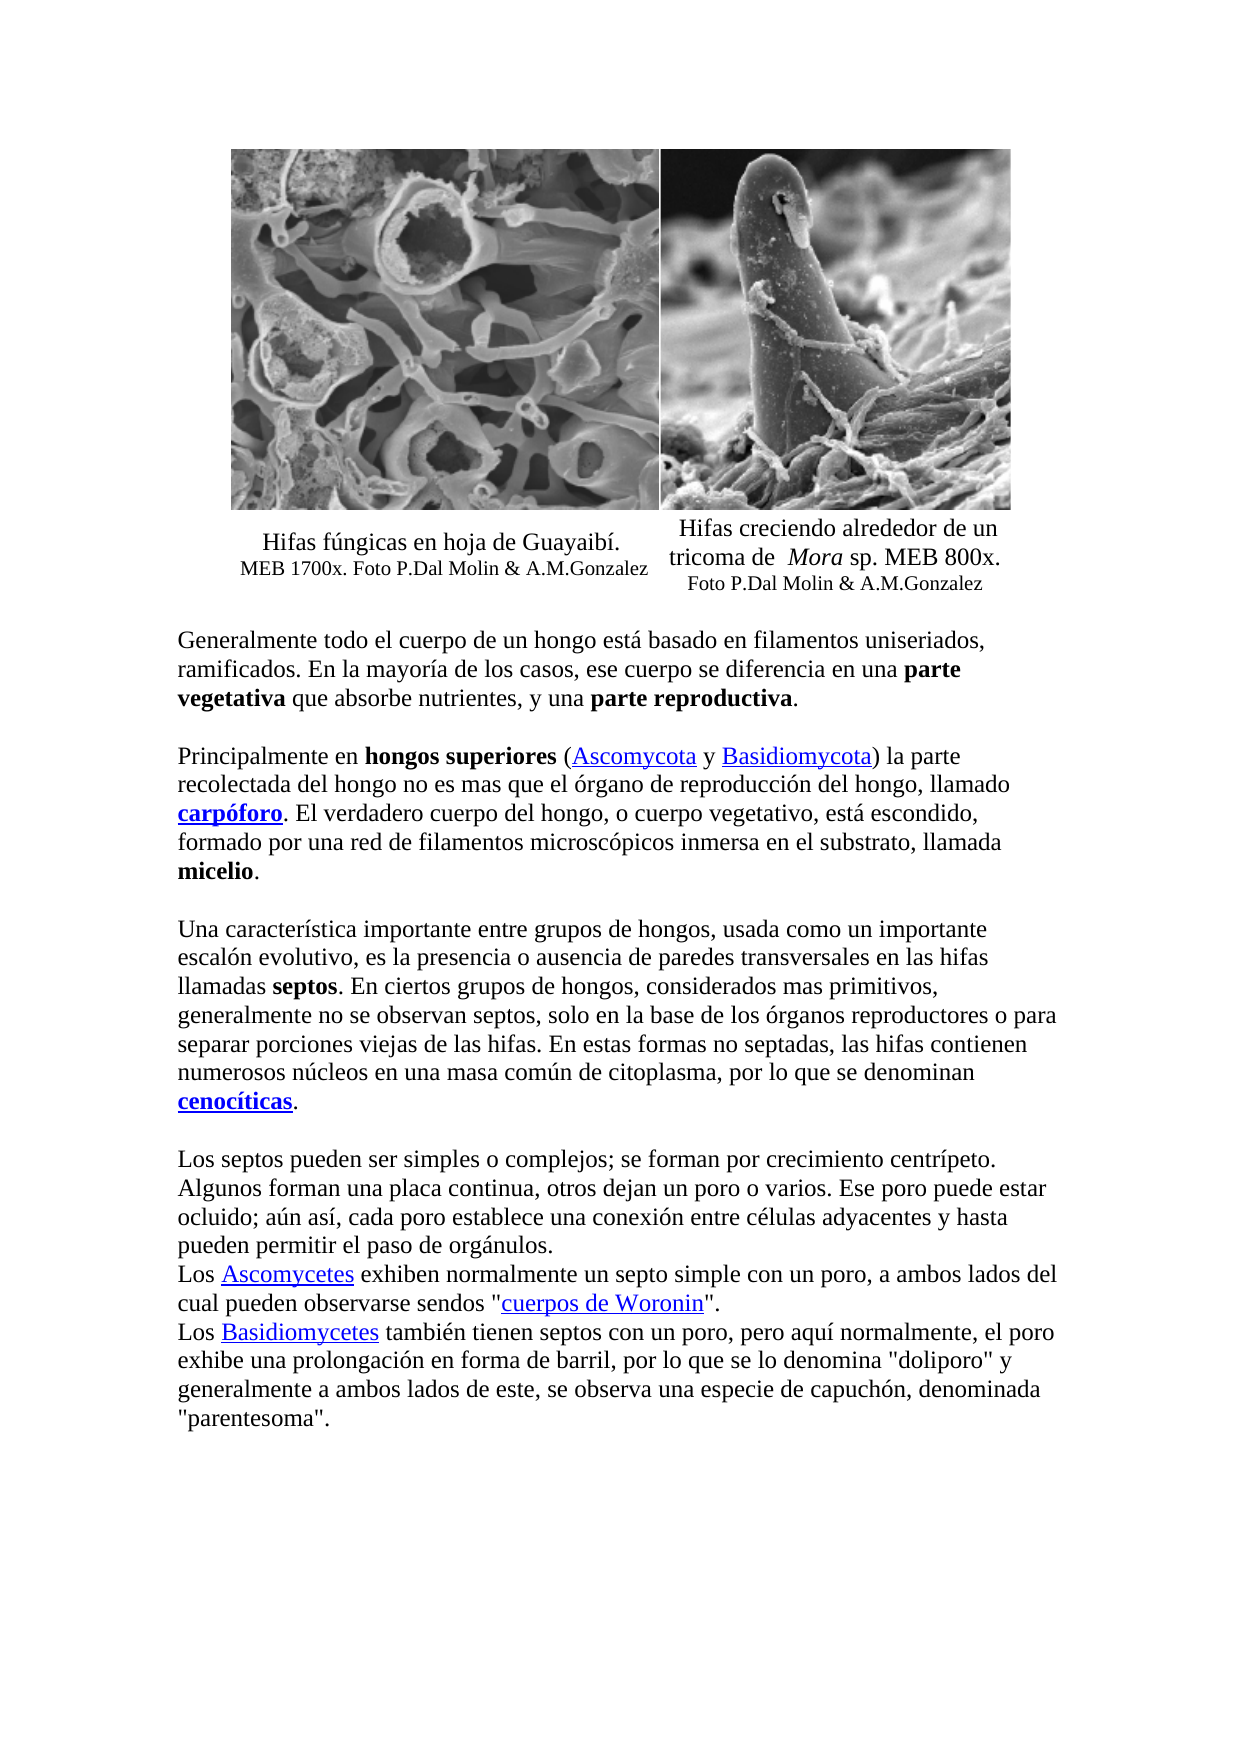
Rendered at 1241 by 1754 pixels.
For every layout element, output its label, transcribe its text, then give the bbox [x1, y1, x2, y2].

picture [231, 149, 659, 510]
table_cell Hifas fúngicas en hoja de Guayaibí. MEB 1700x. Foto P.Dal Molin & A.M.Gonzalez [230, 512, 659, 596]
text Una característica importante entre grupos de hongos, usada como un importante escalón evolutivo, es la presencia o ausencia de paredes transversales en las hifas llamadas septos. En ciertos grupos de hongos, considerados mas primitivos, generalmente no se observan septos, solo en la base de los órganos reproductores o para separar porciones viejas de las hifas. En estas formas no septadas, las hifas contienen numerosos núcleos en una masa común de citoplasma, por lo que se denominan cenocíticas. [177, 914, 1063, 1115]
text Los septos pueden ser simples o complejos; se forman por crecimiento centrípeto. Algunos forman una placa continua, otros dejan un poro o varios. Ese poro puede estar ocluido; aún así, cada poro establece una conexión entre células adyacentes y hasta pueden permitir el paso de orgánulos. Los Ascomycetes exhiben normalmente un septo simple con un poro, a ambos lados del cual pueden observarse sendos "cuerpos de Woronin". Los Basidiomycetes también tienen septos con un poro, pero aquí normalmente, el poro exhibe una prolongación en forma de barril, por lo que se lo denomina "doliporo" y generalmente a ambos lados de este, se observa una especie de capuchón, denominada "parentesoma". [177, 1144, 1063, 1432]
text Generalmente todo el cuerpo de un hongo está basado en filamentos uniseriados, ramificados. En la mayoría de los casos, ese cuerpo se diferencia en una parte vegetativa que absorbe nutrientes, y una parte reproductiva. [177, 625, 1063, 712]
picture [660, 149, 1011, 510]
text Principalmente en hongos superiores (Ascomycota y Basidiomycota) la parte recolectada del hongo no es mas que el órgano de reproducción del hongo, llamado carpóforo. El verdadero cuerpo del hongo, o cuerpo vegetativo, está escondido, formado por una red de filamentos microscópicos inmersa en el substrato, llamada micelio. [177, 741, 1063, 884]
table_cell Hifas creciendo alrededor de un tricoma de Mora sp. MEB 800x. Foto P.Dal Molin & A.M.Gonzalez [659, 512, 1011, 596]
